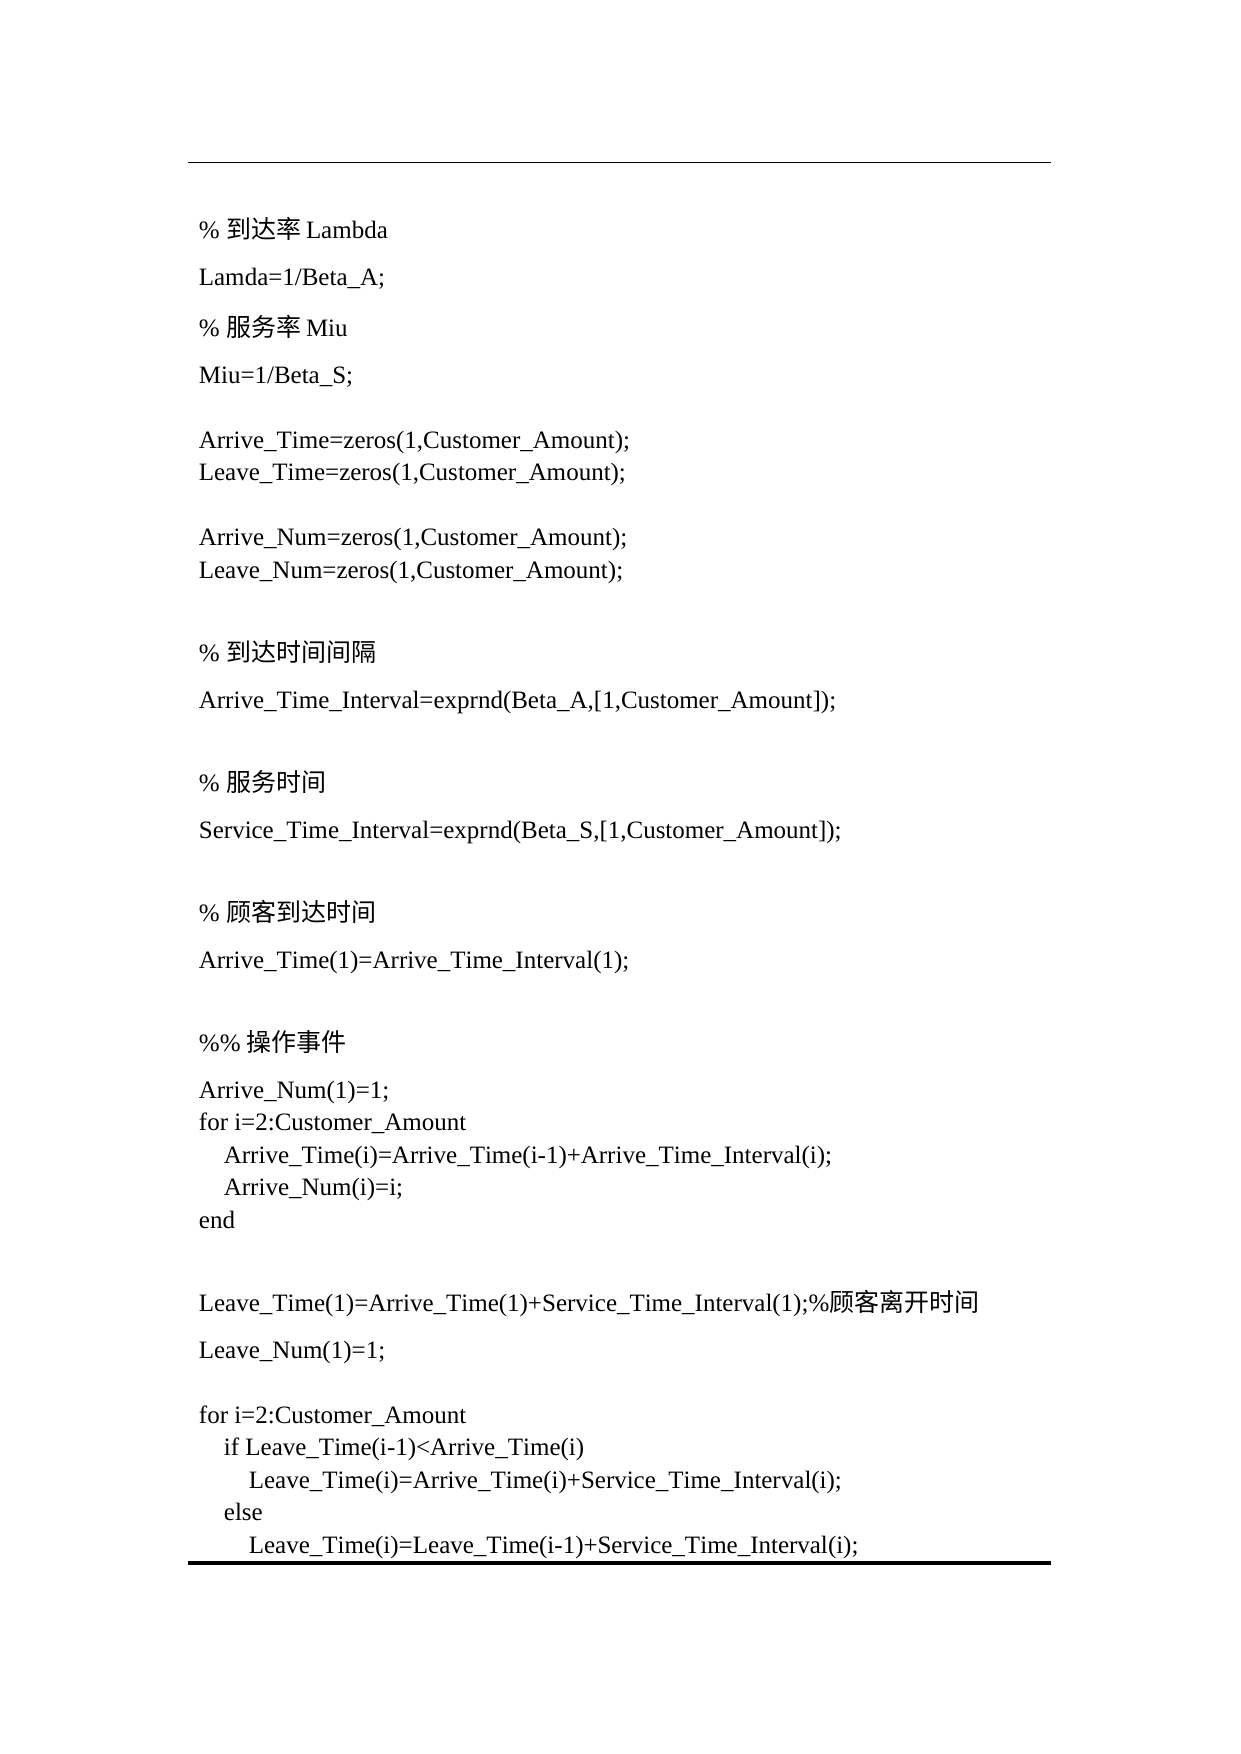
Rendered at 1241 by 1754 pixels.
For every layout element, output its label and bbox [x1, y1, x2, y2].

table_cell [188, 163, 1051, 1561]
